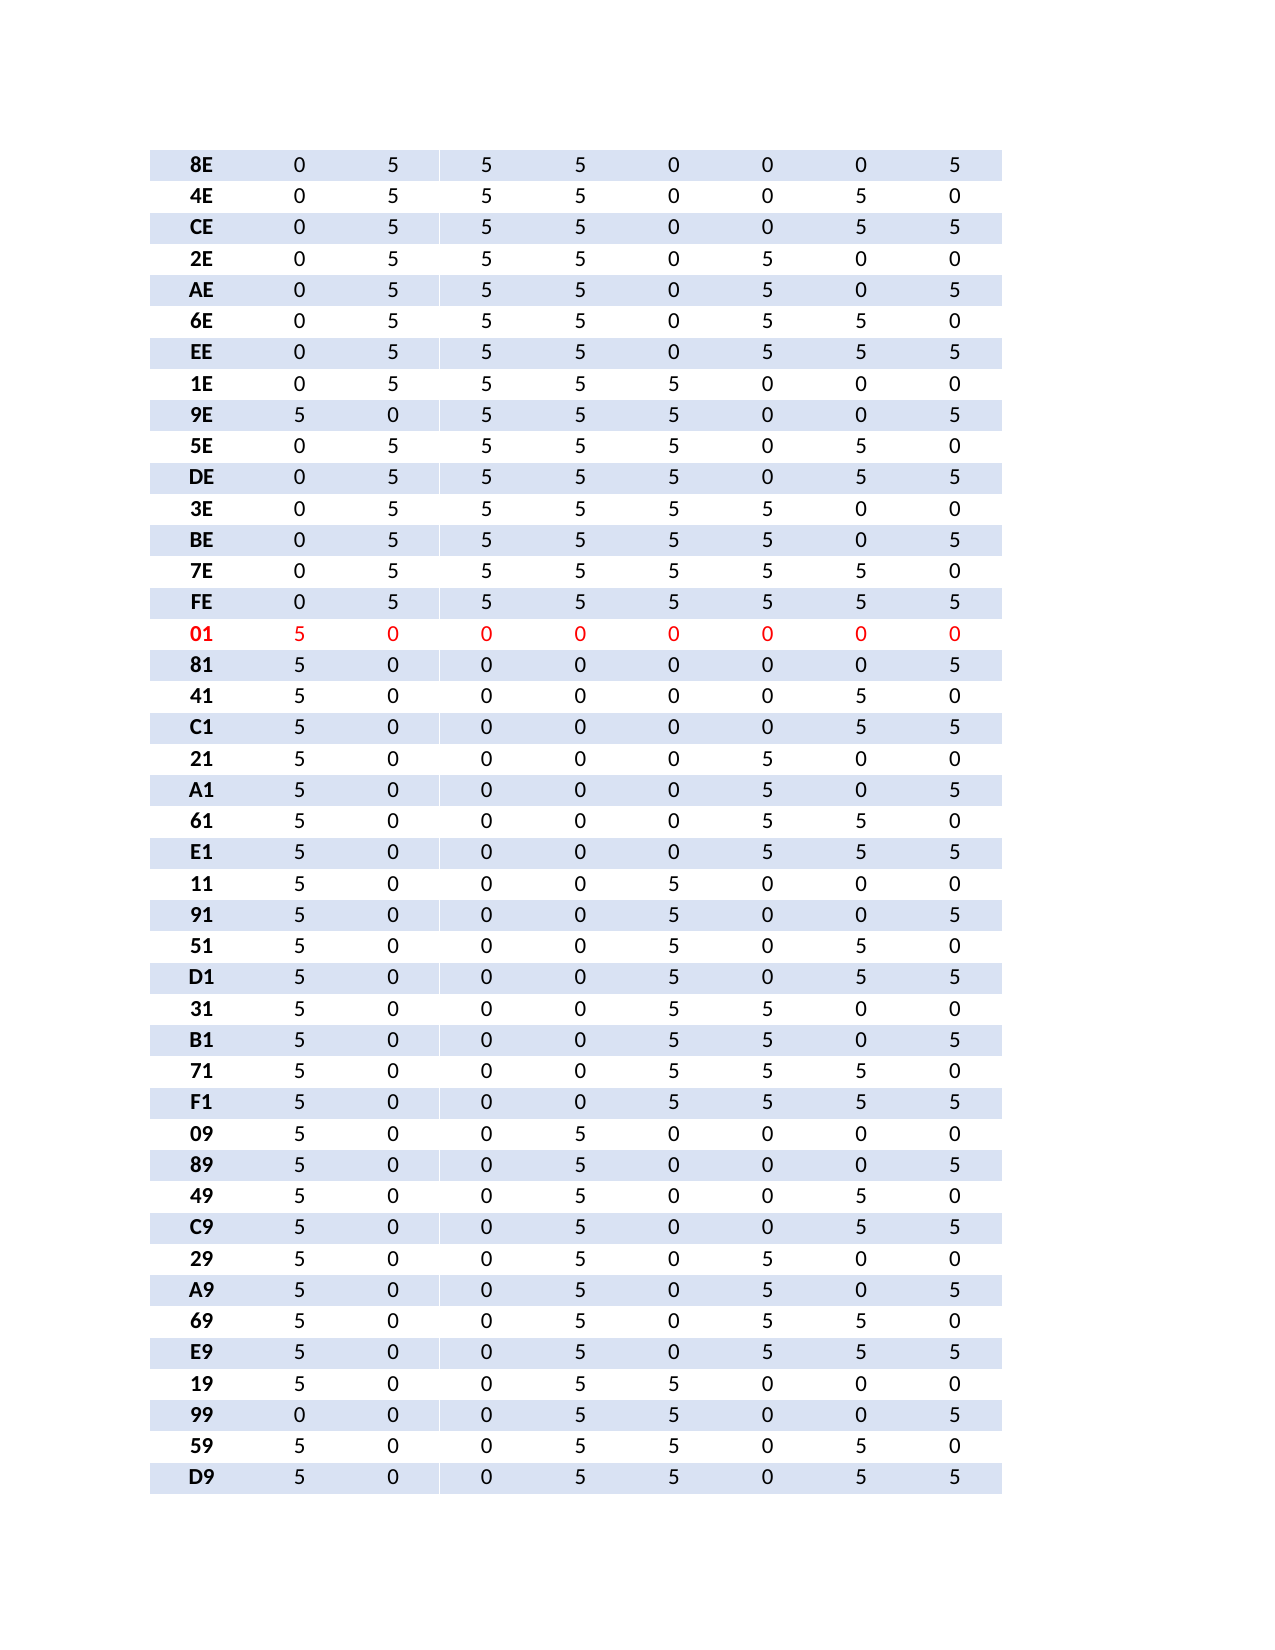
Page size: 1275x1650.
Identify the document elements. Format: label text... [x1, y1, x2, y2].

table_cell 5 [346, 556, 439, 587]
table_cell 0 [908, 556, 1002, 587]
table_cell 5 [253, 963, 346, 994]
table_cell 5 [346, 369, 439, 400]
table_cell 5 [253, 931, 346, 962]
table_cell 0 [253, 306, 346, 337]
table_cell 5 [908, 213, 1002, 244]
table_cell 5 [627, 963, 721, 994]
table_cell 5 [533, 494, 627, 525]
table_cell 5 [908, 1338, 1002, 1369]
table_cell 0 [440, 1213, 533, 1244]
table_cell 49 [150, 1181, 253, 1212]
table_cell 0 [346, 994, 439, 1025]
table_cell 0 [721, 1400, 814, 1431]
table_cell 5 [440, 525, 533, 556]
table_cell 0 [346, 1275, 439, 1306]
table_cell 0 [346, 869, 439, 900]
table_cell 0 [721, 713, 814, 744]
table_cell 0 [627, 619, 721, 650]
table_cell AE [150, 275, 253, 306]
table_cell 5 [814, 463, 908, 494]
table_cell 5 [721, 775, 814, 806]
table_cell 5 [440, 338, 533, 369]
table_cell 0 [440, 775, 533, 806]
table_cell 5E [150, 431, 253, 462]
table_cell 5 [814, 931, 908, 962]
table_cell 0 [627, 838, 721, 869]
table_cell 5 [908, 1150, 1002, 1181]
table_cell 5 [346, 588, 439, 619]
table_cell 0 [346, 1431, 439, 1462]
table_cell 5 [627, 431, 721, 462]
table_cell 0 [721, 1150, 814, 1181]
table_cell 81 [150, 650, 253, 681]
table_cell 0 [721, 1369, 814, 1400]
table_cell 5 [814, 1056, 908, 1087]
table_cell 0 [533, 619, 627, 650]
table_cell 5 [440, 275, 533, 306]
table_cell 5 [627, 931, 721, 962]
table_cell 5 [440, 400, 533, 431]
table_cell 0 [814, 494, 908, 525]
table_cell 5 [814, 1431, 908, 1462]
table_cell 5 [721, 244, 814, 275]
table_cell 5 [908, 1463, 1002, 1494]
table_cell 0 [721, 1119, 814, 1150]
table_cell 5 [253, 1213, 346, 1244]
table_cell 3E [150, 494, 253, 525]
table_cell 5 [533, 1150, 627, 1181]
table_cell 5 [814, 838, 908, 869]
table_cell 0 [533, 775, 627, 806]
table_cell 0 [533, 1056, 627, 1087]
table_cell 5 [253, 1338, 346, 1369]
table_cell 0 [721, 463, 814, 494]
table_cell 41 [150, 681, 253, 712]
table_cell 5 [440, 150, 533, 181]
table_cell 5 [253, 838, 346, 869]
table_cell 0 [440, 619, 533, 650]
table_cell 0 [627, 213, 721, 244]
table_cell 0 [627, 1119, 721, 1150]
table_cell 0 [908, 806, 1002, 837]
table_cell 5 [908, 400, 1002, 431]
table_cell 5 [346, 338, 439, 369]
table_cell 0 [533, 1088, 627, 1119]
table_cell 0 [346, 838, 439, 869]
table_cell 0 [533, 900, 627, 931]
table_cell 5 [721, 494, 814, 525]
table_cell 5 [346, 275, 439, 306]
table_cell 5 [721, 556, 814, 587]
table_cell 5 [627, 869, 721, 900]
table_cell 9E [150, 400, 253, 431]
table_cell 5 [253, 1244, 346, 1275]
table_cell BE [150, 525, 253, 556]
table_cell 0 [627, 775, 721, 806]
table_cell 0 [814, 1400, 908, 1431]
table_cell 5 [346, 150, 439, 181]
table_cell 0 [814, 244, 908, 275]
table_cell 0 [721, 400, 814, 431]
table_cell 5 [253, 1306, 346, 1337]
table_cell 5 [440, 556, 533, 587]
table_cell 0 [440, 1338, 533, 1369]
table_cell 5 [627, 1088, 721, 1119]
table_cell 0 [440, 806, 533, 837]
table_cell 0 [814, 1244, 908, 1275]
table_cell 0 [253, 244, 346, 275]
table_cell 5 [533, 1244, 627, 1275]
table_cell 5 [908, 1213, 1002, 1244]
table_cell 5 [253, 1025, 346, 1056]
table_cell 5 [908, 713, 1002, 744]
table_cell 0 [627, 744, 721, 775]
table_cell 5 [346, 463, 439, 494]
table_cell 0 [440, 1088, 533, 1119]
table_cell 5 [253, 1463, 346, 1494]
table_cell 5 [533, 400, 627, 431]
table_cell 5 [346, 494, 439, 525]
table_cell 11 [150, 869, 253, 900]
table_cell 0 [440, 650, 533, 681]
table_cell 5 [253, 1088, 346, 1119]
table_cell 5 [253, 1150, 346, 1181]
table_cell 5 [814, 806, 908, 837]
table_cell 0 [253, 150, 346, 181]
table_cell 0 [721, 869, 814, 900]
table_cell 0 [721, 1213, 814, 1244]
table_cell 0 [627, 681, 721, 712]
table_cell 0 [253, 463, 346, 494]
table_cell 5 [721, 1056, 814, 1087]
table_cell 0 [908, 869, 1002, 900]
table_cell 0 [346, 400, 439, 431]
table_cell 5 [721, 1244, 814, 1275]
table_cell 0 [440, 1025, 533, 1056]
table_cell 5 [721, 588, 814, 619]
table_cell 0 [346, 1025, 439, 1056]
table_cell 5 [814, 556, 908, 587]
table_cell 0 [440, 869, 533, 900]
table_cell 0 [721, 931, 814, 962]
table_cell 0 [721, 1181, 814, 1212]
table_cell 0 [627, 150, 721, 181]
table_cell 0 [814, 869, 908, 900]
table_cell 0 [346, 650, 439, 681]
table_cell 5 [440, 494, 533, 525]
table_cell 5 [533, 306, 627, 337]
table_cell 5 [440, 213, 533, 244]
table_cell 5 [721, 994, 814, 1025]
table_cell 0 [440, 744, 533, 775]
table_cell 5 [721, 1275, 814, 1306]
table_cell 5 [908, 775, 1002, 806]
table_cell A1 [150, 775, 253, 806]
table_cell 5 [346, 181, 439, 212]
table_cell 5 [346, 306, 439, 337]
table_cell 0 [533, 1025, 627, 1056]
table_cell 0 [721, 963, 814, 994]
table_cell 5 [908, 838, 1002, 869]
table_cell 5 [814, 681, 908, 712]
table_cell 6E [150, 306, 253, 337]
table_cell 5 [908, 1088, 1002, 1119]
table_cell 0 [627, 713, 721, 744]
table_cell 0 [533, 869, 627, 900]
table_cell 5 [440, 431, 533, 462]
table_cell 0 [346, 713, 439, 744]
table_cell C1 [150, 713, 253, 744]
table_cell 0 [908, 681, 1002, 712]
table_cell 0 [253, 213, 346, 244]
table_cell 0 [440, 1275, 533, 1306]
table_cell 0 [533, 806, 627, 837]
table_cell 0 [346, 1400, 439, 1431]
table_cell 5 [627, 1400, 721, 1431]
table_cell 0 [533, 650, 627, 681]
table_cell 0 [346, 1369, 439, 1400]
table_cell 19 [150, 1369, 253, 1400]
table_cell 8E [150, 150, 253, 181]
table_cell 5 [253, 869, 346, 900]
table_cell 5 [814, 431, 908, 462]
table_cell 0 [533, 931, 627, 962]
table_cell C9 [150, 1213, 253, 1244]
table_cell 5 [533, 150, 627, 181]
table_cell 0 [908, 1056, 1002, 1087]
table_cell 0 [440, 994, 533, 1025]
table_cell 0 [908, 306, 1002, 337]
table_cell 0 [627, 1306, 721, 1337]
table_cell 5 [627, 1463, 721, 1494]
table_cell 0 [721, 1431, 814, 1462]
table_cell 0 [814, 525, 908, 556]
table_cell 5 [814, 1213, 908, 1244]
table_cell 0 [253, 338, 346, 369]
table_cell 5 [533, 588, 627, 619]
table_cell 0 [533, 744, 627, 775]
table_cell 5 [253, 806, 346, 837]
table_cell 0 [440, 1431, 533, 1462]
table_cell 0 [627, 806, 721, 837]
table_cell 0 [627, 1244, 721, 1275]
table_cell 5 [253, 1369, 346, 1400]
table_cell 0 [346, 1463, 439, 1494]
table_cell 5 [814, 1088, 908, 1119]
table_cell 5 [253, 775, 346, 806]
table_cell 5 [721, 338, 814, 369]
table_cell A9 [150, 1275, 253, 1306]
table_cell 0 [627, 244, 721, 275]
table_cell 0 [627, 338, 721, 369]
table_cell 0 [346, 1119, 439, 1150]
table_cell 5 [627, 556, 721, 587]
table_cell 5 [253, 1119, 346, 1150]
table_cell 5 [253, 994, 346, 1025]
table_cell 5 [253, 744, 346, 775]
table_cell 0 [814, 619, 908, 650]
table_cell D1 [150, 963, 253, 994]
table_cell 5 [814, 213, 908, 244]
table_cell 0 [440, 1119, 533, 1150]
table_cell 5 [533, 1213, 627, 1244]
table_cell 5 [533, 525, 627, 556]
table_cell 5 [627, 1025, 721, 1056]
table_cell 7E [150, 556, 253, 587]
table_cell 51 [150, 931, 253, 962]
table_cell 0 [440, 1369, 533, 1400]
table_cell 5 [814, 963, 908, 994]
table_cell 5 [721, 806, 814, 837]
table_cell 0 [814, 1275, 908, 1306]
table_cell 0 [440, 681, 533, 712]
table_cell 0 [440, 1400, 533, 1431]
table_cell 5 [533, 181, 627, 212]
table_cell 0 [440, 931, 533, 962]
table_cell 0 [721, 619, 814, 650]
table_cell 0 [627, 1150, 721, 1181]
table_cell 5 [627, 1056, 721, 1087]
table_cell 5 [533, 1338, 627, 1369]
table_cell D9 [150, 1463, 253, 1494]
table_cell 0 [346, 1213, 439, 1244]
table_cell 0 [440, 1463, 533, 1494]
table_cell 5 [814, 1181, 908, 1212]
table_cell 5 [533, 463, 627, 494]
table_cell 0 [908, 181, 1002, 212]
table_cell 0 [908, 369, 1002, 400]
table_cell 5 [440, 369, 533, 400]
table_cell 0 [440, 1244, 533, 1275]
table_cell 59 [150, 1431, 253, 1462]
table_cell 0 [908, 1244, 1002, 1275]
table_cell 0 [627, 1213, 721, 1244]
table_cell FE [150, 588, 253, 619]
table_cell 0 [721, 900, 814, 931]
table_cell 5 [533, 1181, 627, 1212]
table_cell 0 [253, 369, 346, 400]
table_cell 71 [150, 1056, 253, 1087]
table_cell 5 [533, 1275, 627, 1306]
table_cell 5 [814, 713, 908, 744]
table_cell 5 [440, 181, 533, 212]
table_cell 5 [908, 963, 1002, 994]
table_cell 0 [346, 806, 439, 837]
table_cell 5 [346, 525, 439, 556]
table_cell 0 [440, 838, 533, 869]
table_cell 5 [533, 1119, 627, 1150]
table_cell 0 [346, 619, 439, 650]
table_cell 5 [253, 713, 346, 744]
table_cell 0 [346, 1306, 439, 1337]
table_cell 29 [150, 1244, 253, 1275]
table_cell 0 [814, 150, 908, 181]
table_cell 5 [908, 1275, 1002, 1306]
table_cell 0 [253, 556, 346, 587]
table_cell 0 [721, 1463, 814, 1494]
table_cell 5 [253, 1275, 346, 1306]
table_cell 0 [908, 431, 1002, 462]
table_cell 0 [627, 306, 721, 337]
table_cell 0 [440, 1056, 533, 1087]
table_cell 0 [908, 744, 1002, 775]
table_cell 0 [627, 1181, 721, 1212]
table_cell 5 [627, 1369, 721, 1400]
table_cell 0 [346, 963, 439, 994]
table_cell 5 [533, 1369, 627, 1400]
table_cell 01 [150, 619, 253, 650]
table_cell 5 [533, 1400, 627, 1431]
table_cell 0 [814, 650, 908, 681]
table_cell 0 [440, 1150, 533, 1181]
table_cell 0 [721, 650, 814, 681]
table_cell 0 [627, 275, 721, 306]
table_cell 0 [346, 1181, 439, 1212]
table_cell 0 [440, 1306, 533, 1337]
table_cell 0 [721, 681, 814, 712]
table_cell 0 [814, 900, 908, 931]
table_cell 0 [440, 900, 533, 931]
table_cell 5 [908, 275, 1002, 306]
table_cell 5 [814, 1338, 908, 1369]
table_cell 5 [533, 1431, 627, 1462]
table_cell 0 [908, 1369, 1002, 1400]
table_cell 5 [627, 588, 721, 619]
table_cell 5 [627, 494, 721, 525]
table_cell 5 [814, 306, 908, 337]
table_cell 0 [253, 181, 346, 212]
table_cell 5 [533, 275, 627, 306]
table_cell 0 [253, 275, 346, 306]
table_cell 0 [814, 275, 908, 306]
table_cell 0 [908, 619, 1002, 650]
table_cell 5 [346, 213, 439, 244]
table_cell 0 [908, 1306, 1002, 1337]
table_cell 0 [533, 713, 627, 744]
table_cell 5 [814, 181, 908, 212]
table_cell 5 [253, 619, 346, 650]
table_cell 5 [253, 1056, 346, 1087]
table_cell 5 [440, 306, 533, 337]
table_cell 0 [721, 431, 814, 462]
table_cell 5 [908, 1400, 1002, 1431]
table_cell 0 [627, 650, 721, 681]
table_cell 5 [721, 838, 814, 869]
table_cell 5 [908, 150, 1002, 181]
table_cell 5 [533, 244, 627, 275]
table_cell 0 [346, 1244, 439, 1275]
table_cell 5 [253, 650, 346, 681]
table_cell 0 [346, 1088, 439, 1119]
table_cell 0 [346, 1150, 439, 1181]
table_cell 5 [253, 900, 346, 931]
table_cell 0 [253, 494, 346, 525]
table_cell 5 [908, 900, 1002, 931]
table_cell 0 [721, 150, 814, 181]
table_cell 0 [346, 1056, 439, 1087]
table_cell 5 [627, 463, 721, 494]
table_cell 5 [627, 900, 721, 931]
table_cell 0 [814, 1150, 908, 1181]
table_cell 5 [814, 1463, 908, 1494]
table_cell 21 [150, 744, 253, 775]
table_cell 5 [533, 338, 627, 369]
table_cell 5 [721, 1338, 814, 1369]
table_cell 0 [440, 1181, 533, 1212]
table_cell 5 [908, 650, 1002, 681]
table_cell 0 [908, 994, 1002, 1025]
table_cell 0 [908, 244, 1002, 275]
table_cell 5 [440, 588, 533, 619]
table_cell 5 [346, 431, 439, 462]
table_cell 5 [533, 431, 627, 462]
table_cell 0 [908, 1431, 1002, 1462]
table_cell 0 [346, 931, 439, 962]
table_cell 0 [721, 181, 814, 212]
table_cell 0 [346, 744, 439, 775]
table_cell 2E [150, 244, 253, 275]
table_cell 5 [627, 994, 721, 1025]
table_cell 5 [627, 1431, 721, 1462]
table_cell 91 [150, 900, 253, 931]
table_cell 5 [533, 213, 627, 244]
table_cell 69 [150, 1306, 253, 1337]
table_cell CE [150, 213, 253, 244]
table_cell 0 [627, 181, 721, 212]
table_cell 5 [533, 1463, 627, 1494]
table_cell 89 [150, 1150, 253, 1181]
table_cell 0 [253, 1400, 346, 1431]
table_cell 4E [150, 181, 253, 212]
table_cell 5 [253, 681, 346, 712]
table_cell 0 [346, 900, 439, 931]
table_cell 0 [533, 963, 627, 994]
table_cell 0 [440, 713, 533, 744]
table_cell 5 [721, 525, 814, 556]
table_cell 5 [346, 244, 439, 275]
table_cell 0 [533, 681, 627, 712]
table_cell 5 [627, 525, 721, 556]
table_cell 5 [908, 525, 1002, 556]
table_cell 5 [721, 1306, 814, 1337]
table_cell 5 [533, 1306, 627, 1337]
table_cell 0 [253, 525, 346, 556]
table_cell 5 [721, 306, 814, 337]
table_cell 09 [150, 1119, 253, 1150]
table_cell 0 [346, 775, 439, 806]
table_cell 5 [253, 400, 346, 431]
table_cell 0 [814, 400, 908, 431]
table_cell 5 [440, 463, 533, 494]
table_cell E1 [150, 838, 253, 869]
table_cell 99 [150, 1400, 253, 1431]
table_cell 5 [721, 744, 814, 775]
table_cell 0 [814, 744, 908, 775]
table_cell 0 [814, 1369, 908, 1400]
table_cell 1E [150, 369, 253, 400]
table_cell 5 [721, 1088, 814, 1119]
table_cell 5 [253, 1431, 346, 1462]
table_cell 0 [814, 775, 908, 806]
table_cell 0 [814, 1119, 908, 1150]
table_cell 0 [908, 494, 1002, 525]
table_cell 5 [627, 369, 721, 400]
table_cell 61 [150, 806, 253, 837]
table_cell 0 [627, 1338, 721, 1369]
table_cell 0 [908, 1119, 1002, 1150]
table_cell 0 [533, 994, 627, 1025]
table_cell 5 [814, 588, 908, 619]
table_cell 5 [721, 1025, 814, 1056]
table_cell 0 [814, 994, 908, 1025]
table_cell 5 [533, 369, 627, 400]
table_cell E9 [150, 1338, 253, 1369]
table_cell DE [150, 463, 253, 494]
table_cell 0 [721, 369, 814, 400]
table_cell 5 [721, 275, 814, 306]
table_cell 0 [721, 213, 814, 244]
table_cell 0 [253, 588, 346, 619]
table_cell 0 [346, 1338, 439, 1369]
table_cell 5 [814, 338, 908, 369]
table_cell 5 [908, 338, 1002, 369]
table_cell 5 [253, 1181, 346, 1212]
table_cell 5 [627, 400, 721, 431]
table_cell 5 [533, 556, 627, 587]
table_cell 0 [533, 838, 627, 869]
table_cell EE [150, 338, 253, 369]
table_cell 5 [908, 1025, 1002, 1056]
table_cell 5 [814, 1306, 908, 1337]
table_cell 5 [908, 463, 1002, 494]
table_cell 0 [253, 431, 346, 462]
table_cell B1 [150, 1025, 253, 1056]
table_cell 0 [440, 963, 533, 994]
table_cell 0 [346, 681, 439, 712]
table_cell 31 [150, 994, 253, 1025]
table_cell 0 [627, 1275, 721, 1306]
table_cell 0 [908, 931, 1002, 962]
table_cell 0 [814, 1025, 908, 1056]
table_cell 5 [908, 588, 1002, 619]
table_cell 5 [440, 244, 533, 275]
table_cell 0 [908, 1181, 1002, 1212]
table_cell 0 [814, 369, 908, 400]
table_cell F1 [150, 1088, 253, 1119]
